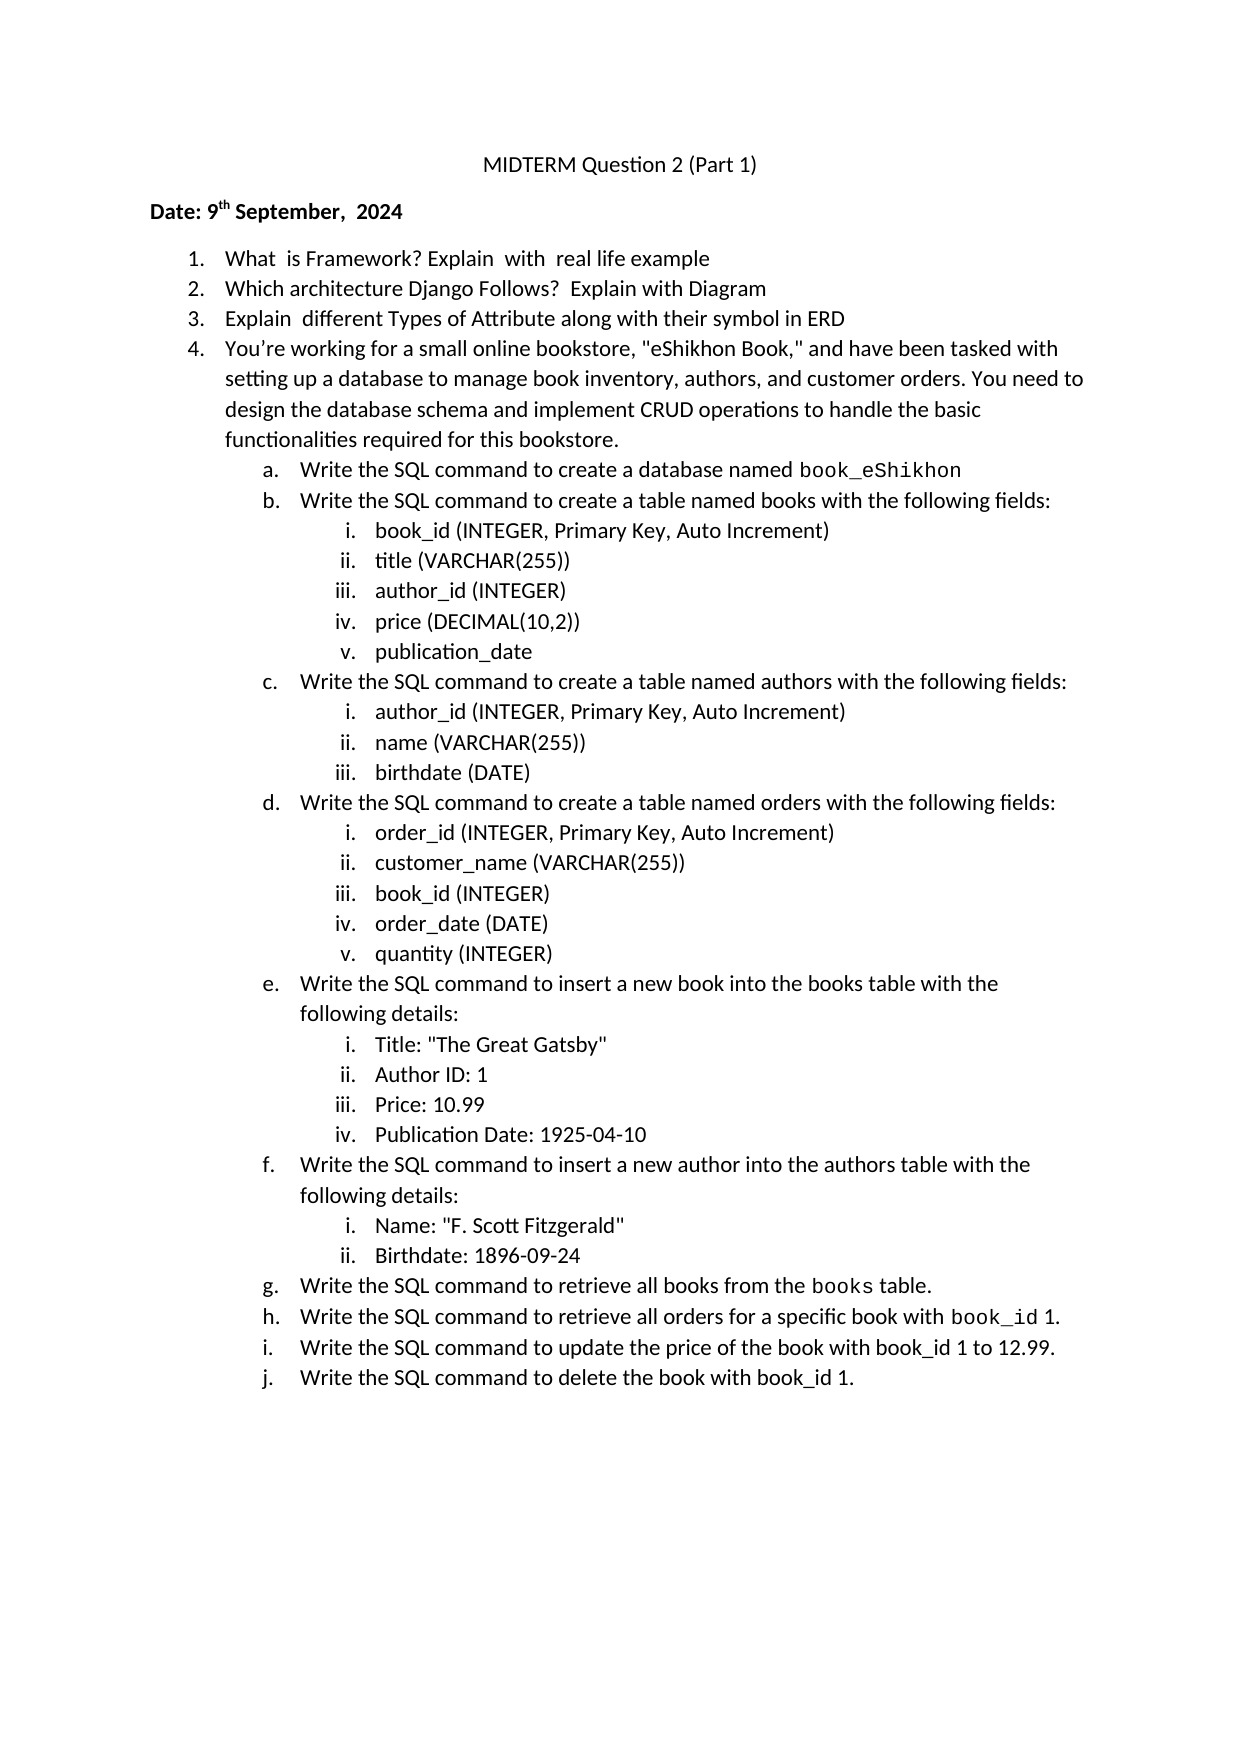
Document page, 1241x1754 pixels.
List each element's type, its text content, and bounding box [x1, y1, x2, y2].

list birthdate (DATE) [356, 758, 1090, 786]
list Write the SQL command to retrieve all books from the books table. [262, 1271, 1090, 1300]
list order_id (INTEGER, Primary Key, Auto Increment) [356, 818, 1090, 846]
list Title: "The Great Gatsby" [356, 1030, 1090, 1058]
list Write the SQL command to create a table named orders with the following fields: [262, 788, 1090, 816]
list Name: "F. Scott Fitzgerald" [356, 1211, 1090, 1239]
list Birthdate: 1896-09-24 [356, 1241, 1090, 1269]
list Which architecture Django Follows? Explain with Diagram [187, 274, 1090, 302]
list Author ID: 1 [356, 1060, 1090, 1088]
text MIDTERM Question 2 (Part 1) [150, 150, 1090, 178]
list Write the SQL command to create a table named authors with the following fields: [262, 667, 1090, 695]
list Write the SQL command to create a table named books with the following fields: [262, 486, 1090, 514]
list author_id (INTEGER, Primary Key, Auto Increment) [356, 697, 1090, 725]
list book_id (INTEGER, Primary Key, Auto Increment) [356, 516, 1090, 544]
text Date: 9th September, 2024 [150, 197, 1090, 225]
list Price: 10.99 [356, 1090, 1090, 1118]
list Write the SQL command to create a database named book_eShikhon [262, 455, 1090, 484]
list You’re working for a small online bookstore, "eShikhon Book," and have been tasked with setting up a database to manage book inventory, authors, and customer orders. You need to design the database schema and implement CRUD operations to handle the basic functionalities required for this bookstore. [187, 334, 1090, 453]
list quantity (INTEGER) [356, 939, 1090, 967]
list Write the SQL command to delete the book with book_id 1. [262, 1363, 1090, 1391]
list order_date (DATE) [356, 909, 1090, 937]
list Publication Date: 1925-04-10 [356, 1120, 1090, 1148]
list Explain different Types of Attribute along with their symbol in ERD [187, 304, 1090, 332]
list Write the SQL command to insert a new author into the authors table with the following details: [262, 1151, 1090, 1209]
list author_id (INTEGER) [356, 577, 1090, 604]
list customer_name (VARCHAR(255)) [356, 848, 1090, 876]
list book_id (INTEGER) [356, 879, 1090, 907]
list Write the SQL command to insert a new book into the books table with the following details: [262, 969, 1090, 1027]
list Write the SQL command to update the price of the book with book_id 1 to 12.99. [262, 1333, 1090, 1361]
list publication_date [356, 637, 1090, 665]
list price (DECIMAL(10,2)) [356, 607, 1090, 635]
list title (VARCHAR(255)) [356, 546, 1090, 574]
list Write the SQL command to retrieve all orders for a specific book with book_id 1. [262, 1302, 1090, 1331]
list name (VARCHAR(255)) [356, 728, 1090, 756]
list What is Framework? Explain with real life example [187, 244, 1090, 272]
